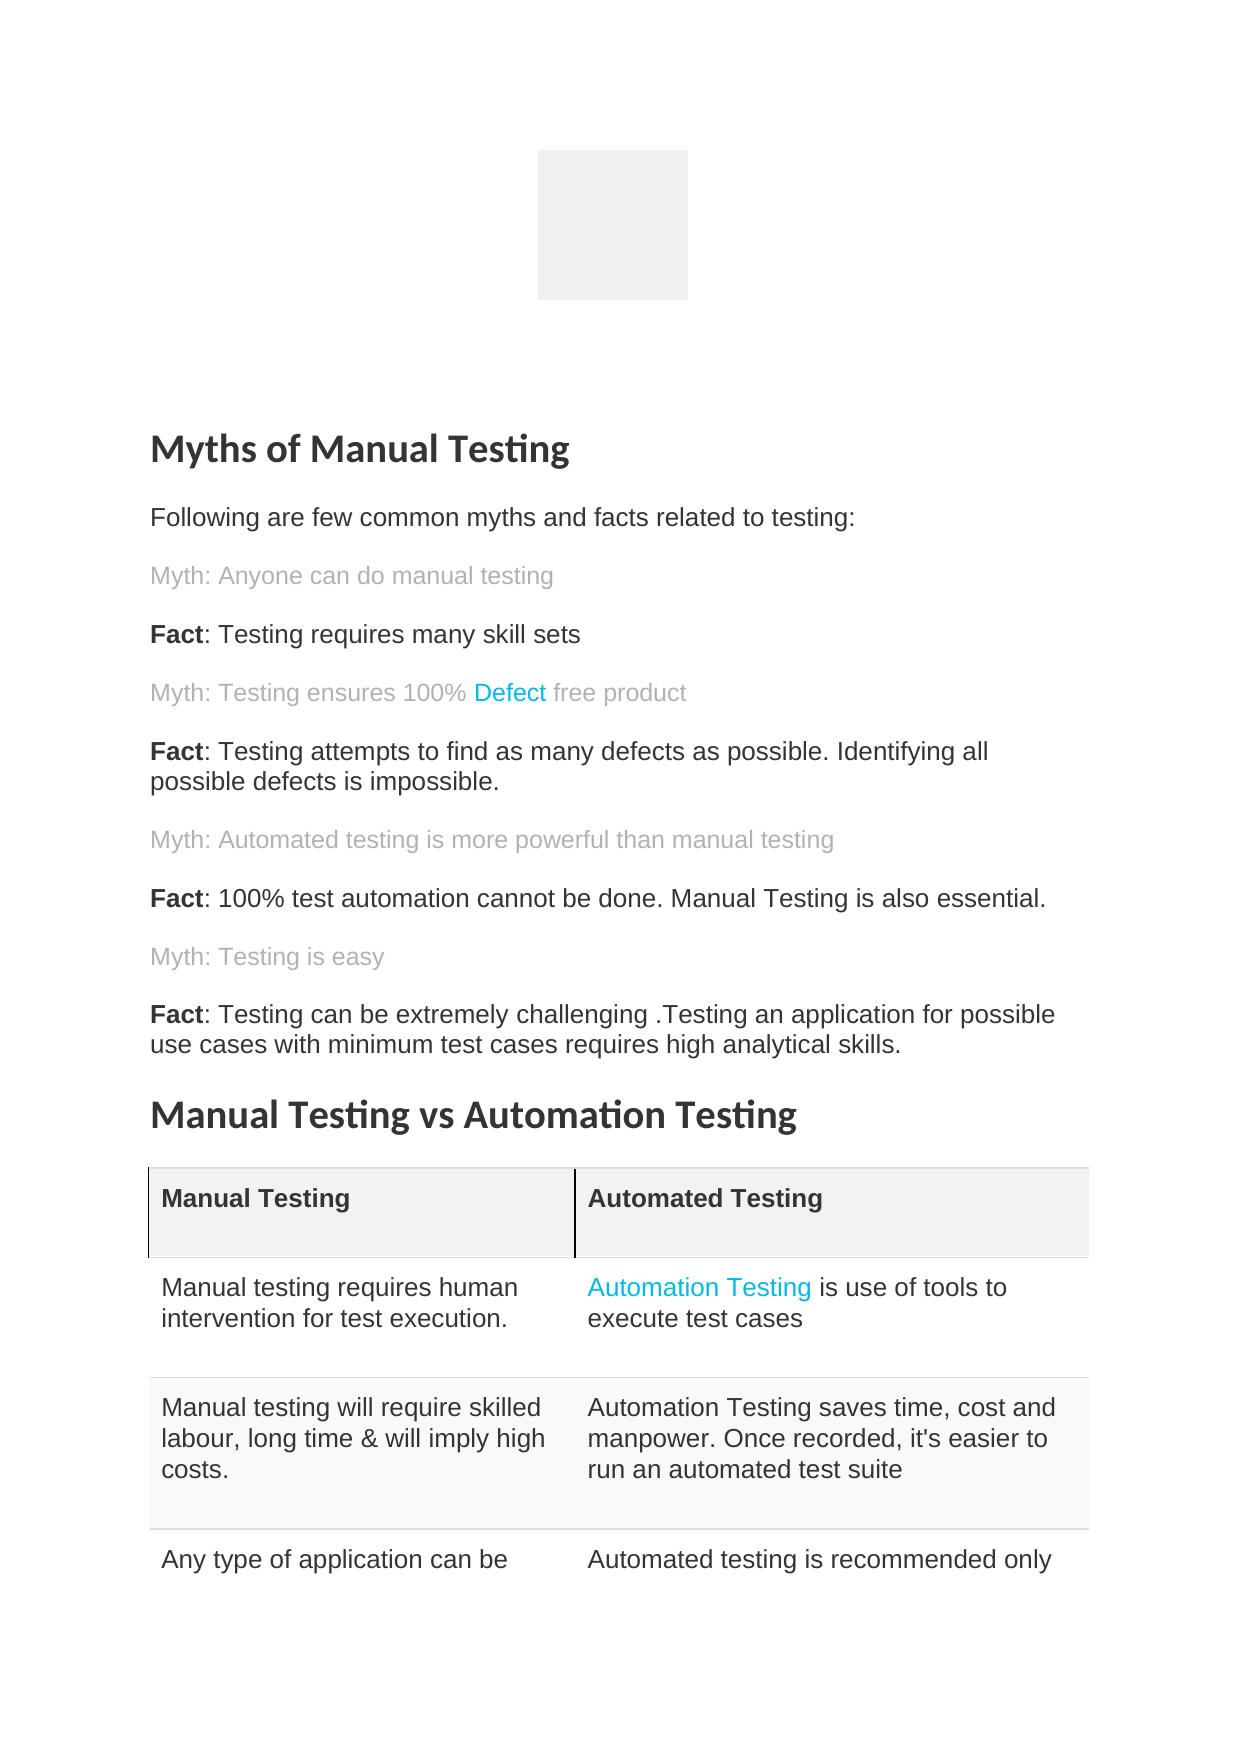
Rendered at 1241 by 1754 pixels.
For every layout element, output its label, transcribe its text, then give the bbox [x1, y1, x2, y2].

table_header Manual Testing [149, 1169, 574, 1256]
table_cell Automation Testing is use of tools to execute test cases [575, 1258, 1089, 1377]
text Fact: Testing can be extremely challenging .Testing an application for possible use cases with minimum test cases requires high analytical skills. [150, 999, 1090, 1059]
text Myth: Automated testing is more powerful than manual testing [150, 825, 1090, 853]
table_header Automated Testing [576, 1169, 1089, 1256]
text Fact: 100% test automation cannot be done. Manual Testing is also essential. [150, 883, 1090, 912]
text Myths of Manual Testing [150, 423, 1090, 473]
text Fact: Testing requires many skill sets [150, 619, 1090, 649]
text Fact: Testing attempts to find as many defects as possible. Identifying all possible defects is impossible. [150, 736, 1090, 796]
text Manual Testing vs Automation Testing [150, 1088, 1090, 1138]
text Myth: Testing ensures 100% Defect free product [150, 678, 1090, 707]
text Myth: Testing is easy [150, 942, 1090, 970]
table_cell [575, 1530, 1089, 1586]
text Myth: Anyone can do manual testing [150, 561, 1090, 589]
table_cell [149, 1528, 575, 1586]
table_cell Manual testing requires human intervention for test execution. [149, 1258, 575, 1377]
text Following are few common myths and facts related to testing: [150, 502, 1090, 532]
table_cell Automation Testing saves time, cost and manpower. Once recorded, it's easier to run an automated test suite [575, 1378, 1089, 1528]
table_cell Manual testing will require skilled labour, long time & will imply high costs. [149, 1377, 575, 1528]
